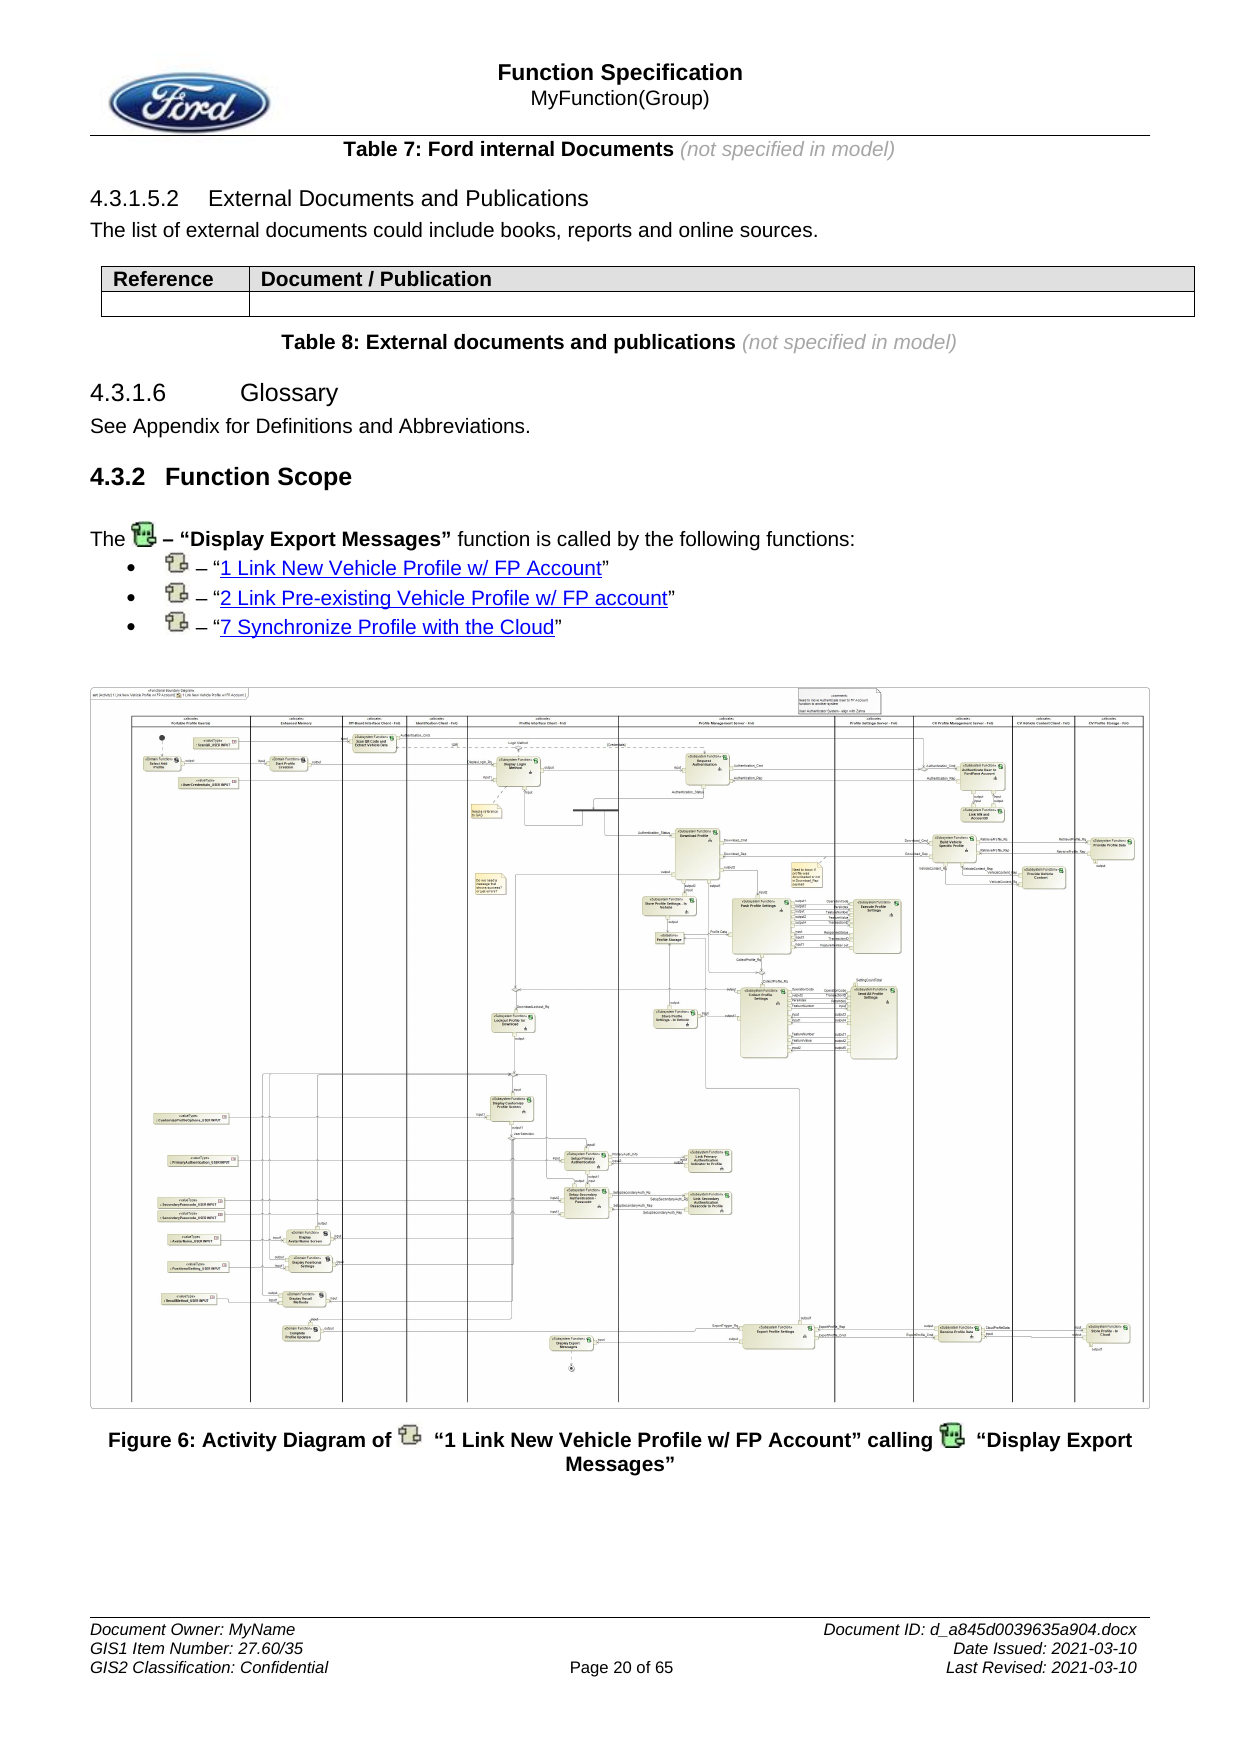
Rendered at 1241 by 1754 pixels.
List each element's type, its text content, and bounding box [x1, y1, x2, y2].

subtitle External Documents and Publications [90, 185, 1150, 212]
list – “7 Synchronize Profile with the Cloud” [127, 610, 1150, 639]
picture [164, 609, 190, 635]
subtitle Function Scope [90, 462, 1150, 491]
table_cell [250, 292, 1194, 316]
list – “2 Link Pre-existing Vehicle Profile w/ FP account” [127, 580, 1150, 610]
table_header Reference [102, 267, 249, 291]
list – “1 Link New Vehicle Profile w/ FP Account” [127, 551, 1150, 580]
text See Appendix for Definitions and Abbreviations. [90, 413, 1150, 437]
subtitle Glossary [90, 378, 1150, 407]
picture [89, 53, 290, 154]
picture [397, 1422, 423, 1448]
text The – “Display Export Messages” function is called by the following functions: [90, 521, 1150, 551]
picture [131, 521, 157, 547]
text The list of external documents could include books, reports and online sources. [90, 218, 1136, 242]
picture [164, 550, 190, 576]
table_cell [102, 292, 249, 316]
picture [89, 687, 1151, 1410]
picture [164, 580, 190, 606]
table_header Document / Publication [250, 267, 1194, 291]
picture [939, 1422, 965, 1448]
